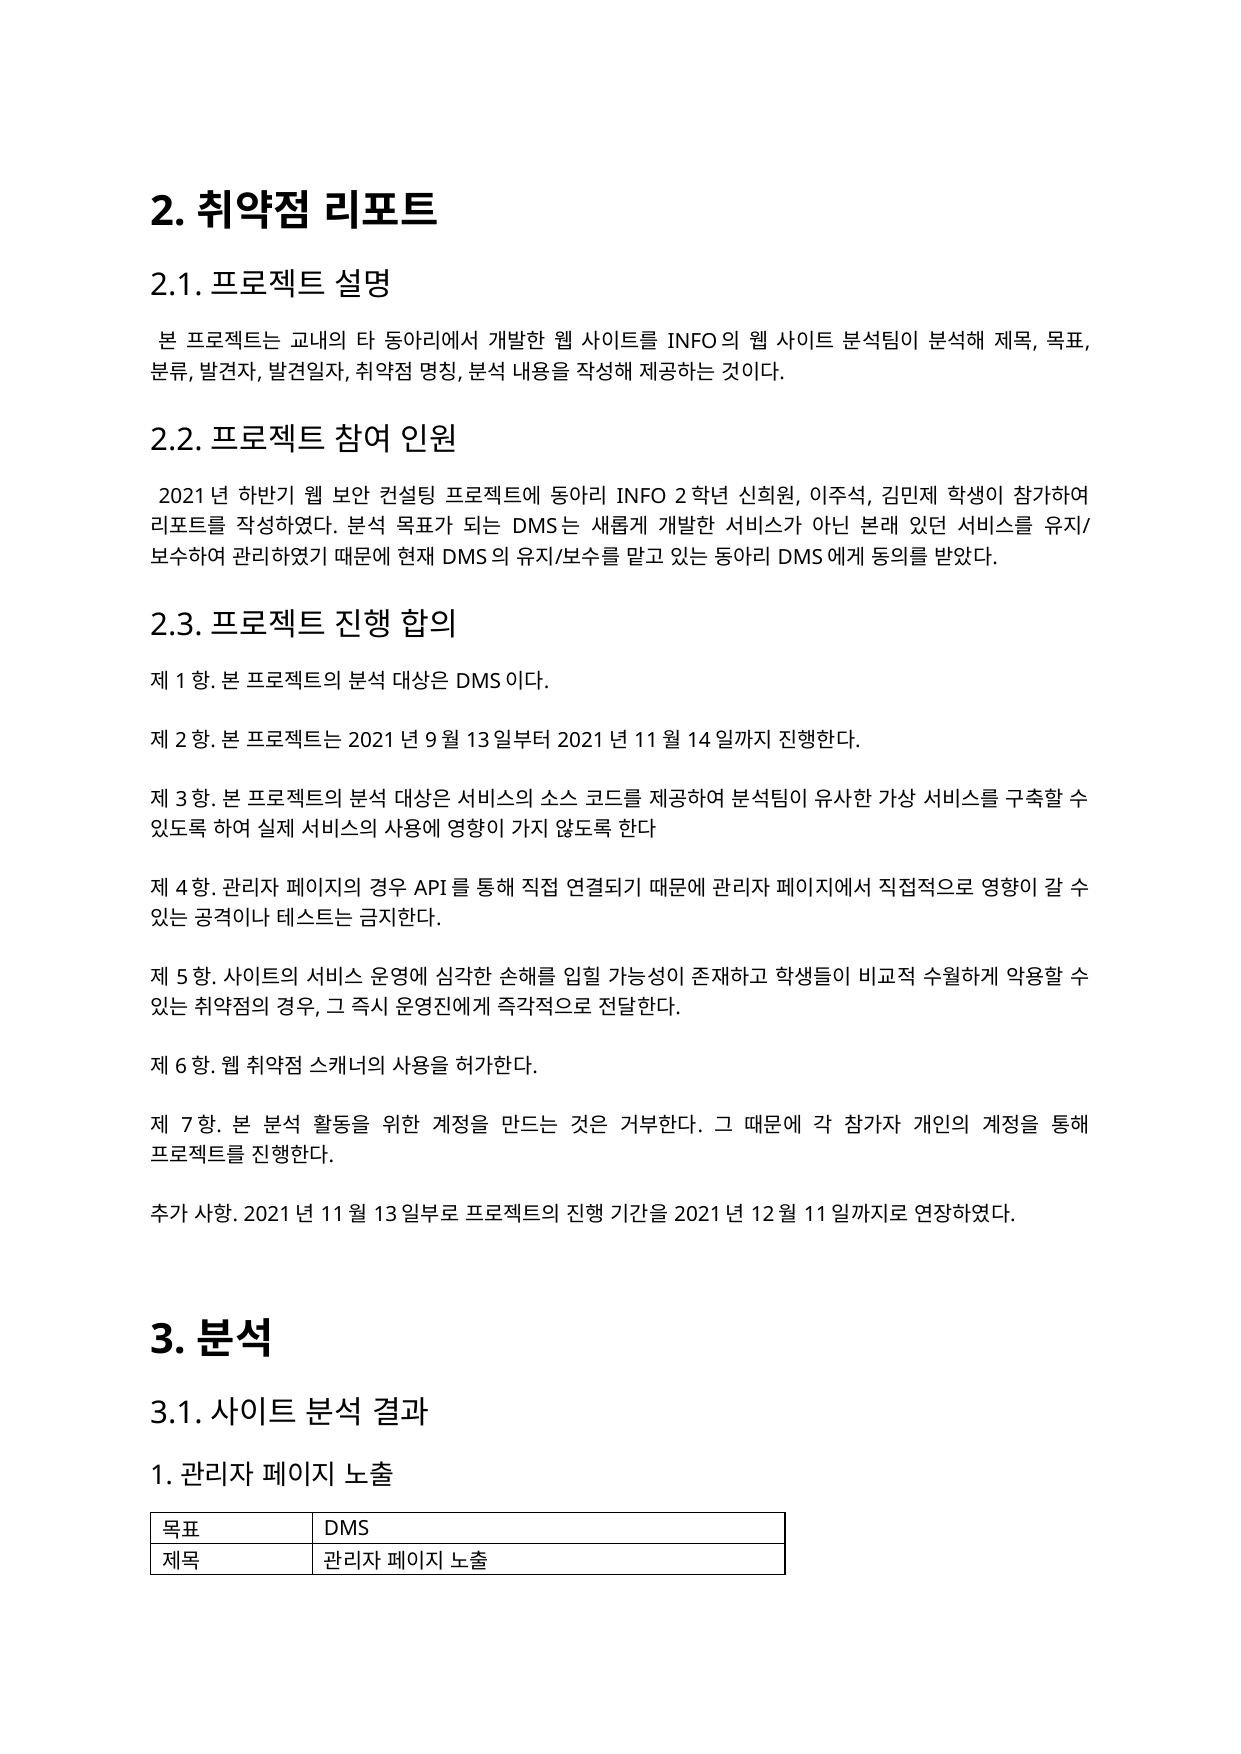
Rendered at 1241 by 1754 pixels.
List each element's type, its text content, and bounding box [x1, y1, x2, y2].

text 제 2항. 본 프로젝트는 2021년 9월 13일부터 2021년 11월 14일까지 진행한다. [150, 723, 1090, 753]
text 제 6항. 웹 취약점 스캐너의 사용을 허가한다. [150, 1049, 1090, 1079]
table_header DMS [313, 1513, 784, 1543]
text 2. 취약점 리포트 [150, 177, 1090, 238]
text 2021년 하반기 웹 보안 컨설팅 프로젝트에 동아리 INFO 2학년 신희원, 이주석, 김민제 학생이 참가하여 리포트를 작성하였다. 분석 목표가 되는 DMS는 새롭게 개발한 서비스가 아닌 본래 있던 서비스를 유지/보수하여 관리하였기 때문에 현재 DMS의 유지/보수를 맡고 있는 동아리 DMS에게 동의를 받았다. [150, 479, 1090, 570]
text 3. 분석 [150, 1305, 1090, 1366]
text 추가 사항. 2021년 11월 13일부로 프로젝트의 진행 기간을 2021년 12월 11일까지로 연장하였다. [150, 1197, 1090, 1227]
table_cell 제목 [151, 1544, 312, 1574]
text 2.2. 프로젝트 참여 인원 [150, 414, 1090, 459]
table_cell 관리자 페이지 노출 [313, 1544, 784, 1574]
text 제 5항. 사이트의 서비스 운영에 심각한 손해를 입힐 가능성이 존재하고 학생들이 비교적 수월하게 악용할 수 있는 취약점의 경우, 그 즉시 운영진에게 즉각적으로 전달한다. [150, 960, 1090, 1021]
text 2.1. 프로젝트 설명 [150, 259, 1090, 304]
table_header 목표 [151, 1513, 312, 1543]
text 2.3. 프로젝트 진행 합의 [150, 599, 1090, 644]
text 3.1. 사이트 분석 결과 [150, 1387, 1090, 1432]
text 1. 관리자 페이지 노출 [150, 1453, 1090, 1492]
text 제 1항. 본 프로젝트의 분석 대상은 DMS이다. [150, 664, 1090, 695]
text 제 7항. 본 분석 활동을 위한 계정을 만드는 것은 거부한다. 그 때문에 각 참가자 개인의 계정을 통해 프로젝트를 진행한다. [150, 1108, 1090, 1168]
text 제 3항. 본 프로젝트의 분석 대상은 서비스의 소스 코드를 제공하여 분석팀이 유사한 가상 서비스를 구축할 수 있도록 하여 실제 서비스의 사용에 영향이 가지 않도록 한다 [150, 782, 1090, 842]
text 제 4항. 관리자 페이지의 경우 API를 통해 직접 연결되기 때문에 관리자 페이지에서 직접적으로 영향이 갈 수 있는 공격이나 테스트는 금지한다. [150, 871, 1090, 932]
text 본 프로젝트는 교내의 타 동아리에서 개발한 웹 사이트를 INFO의 웹 사이트 분석팀이 분석해 제목, 목표, 분류, 발견자, 발견일자, 취약점 명칭, 분석 내용을 작성해 제공하는 것이다. [150, 325, 1090, 385]
